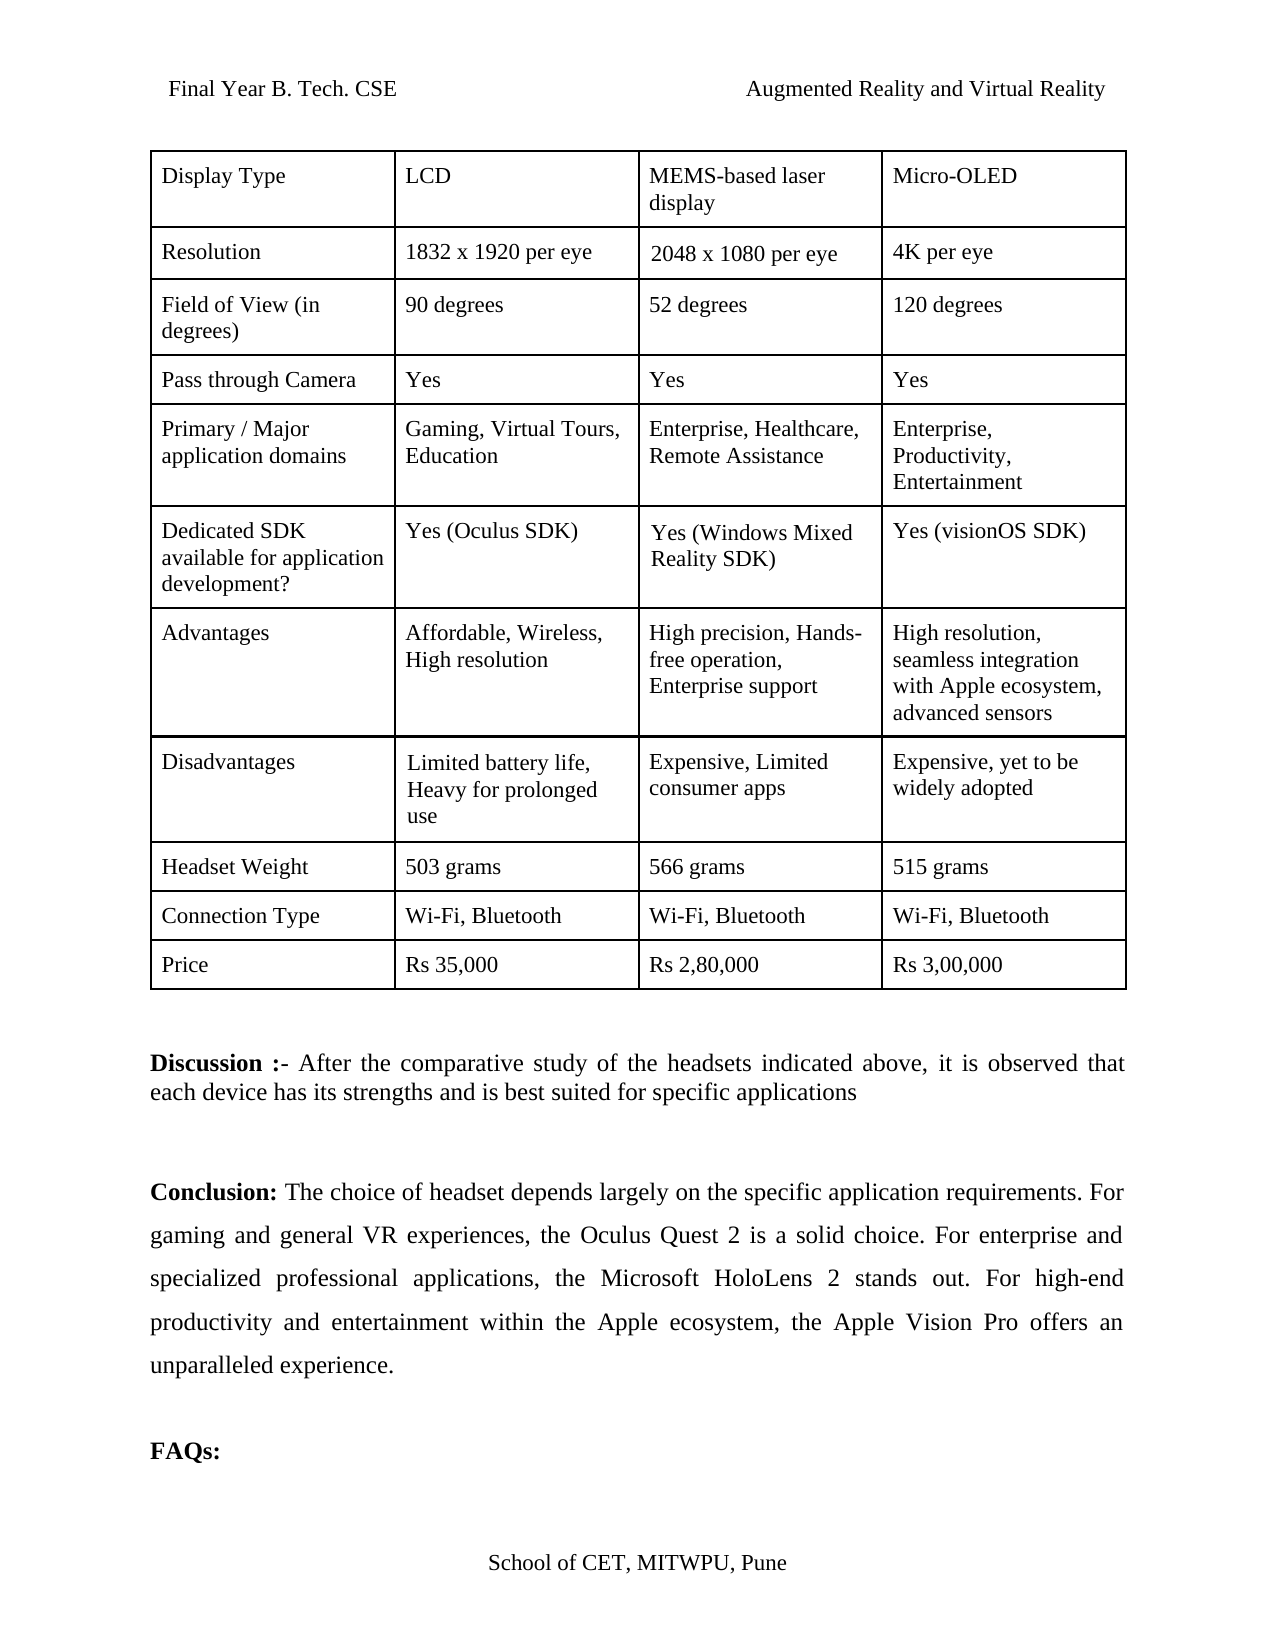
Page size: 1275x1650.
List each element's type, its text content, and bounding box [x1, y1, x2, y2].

table_cell Wi-Fi, Bluetooth [883, 892, 1125, 939]
table_cell High precision, Hands-free operation, Enterprise support [640, 609, 881, 735]
table_cell Advantages [152, 609, 394, 735]
table_cell Rs 35,000 [396, 941, 638, 988]
table_cell Expensive, Limited consumer apps [640, 738, 881, 841]
table_cell Wi-Fi, Bluetooth [640, 892, 881, 939]
table_cell MEMS-based laser display [640, 152, 881, 226]
table_cell 515 grams [883, 843, 1125, 890]
table_cell Affordable, Wireless, High resolution [396, 609, 638, 735]
text Conclusion: The choice of headset depends largely on the specific application requirements. For gaming and general VR experiences, the Oculus Quest 2 is a solid choice. For enterprise and specialized professional applications, the Microsoft HoloLens 2 stands out. For high-end productivity and entertainment within the Apple ecosystem, the Apple Vision Pro offers an unparalleled experience. [150, 1177, 1125, 1378]
table_cell Yes (visionOS SDK) [883, 507, 1125, 607]
table_cell 4K per eye [883, 228, 1125, 278]
table_cell Pass through Camera [152, 356, 394, 403]
table_cell LCD [396, 152, 638, 226]
table_cell Yes (Oculus SDK) [396, 507, 638, 607]
table_cell 52 degrees [640, 280, 881, 354]
table_cell Yes [883, 356, 1125, 403]
table_cell Primary / Major application domains [152, 405, 394, 505]
table_cell Resolution [152, 228, 394, 278]
table_cell Field of View (in degrees) [152, 280, 394, 354]
table_cell 90 degrees [396, 280, 638, 354]
text FAQs: [150, 1436, 1125, 1465]
table_cell Yes [640, 356, 881, 403]
table_cell [396, 738, 638, 841]
table_cell High resolution, seamless integration with Apple ecosystem, advanced sensors [883, 609, 1125, 735]
table_cell 503 grams [396, 843, 638, 890]
table_cell Price [152, 941, 394, 988]
table_cell 566 grams [640, 843, 881, 890]
table_cell Gaming, Virtual Tours, Education [396, 405, 638, 505]
table_cell Headset Weight [152, 843, 394, 890]
table_cell Disadvantages [152, 738, 394, 841]
table_cell Rs 3,00,000 [883, 941, 1125, 988]
table_cell Micro-OLED [883, 152, 1125, 226]
table_cell Enterprise, Productivity, Entertainment [883, 405, 1125, 505]
table_cell Dedicated SDK available for application development? [152, 507, 394, 607]
table_cell Yes [396, 356, 638, 403]
table_cell Wi-Fi, Bluetooth [396, 892, 638, 939]
table_cell 120 degrees [883, 280, 1125, 354]
table_cell [640, 228, 881, 278]
table_cell Enterprise, Healthcare, Remote Assistance [640, 405, 881, 505]
table_cell Rs 2,80,000 [640, 941, 881, 988]
table_cell [640, 507, 881, 607]
table_cell Display Type [152, 152, 394, 226]
text Discussion :- After the comparative study of the headsets indicated above, it is observed that each device has its strengths and is best suited for specific applications [150, 1048, 1125, 1105]
table_cell Expensive, yet to be widely adopted [883, 738, 1125, 841]
table_cell 1832 x 1920 per eye [396, 228, 638, 278]
table_cell Connection Type [152, 892, 394, 939]
